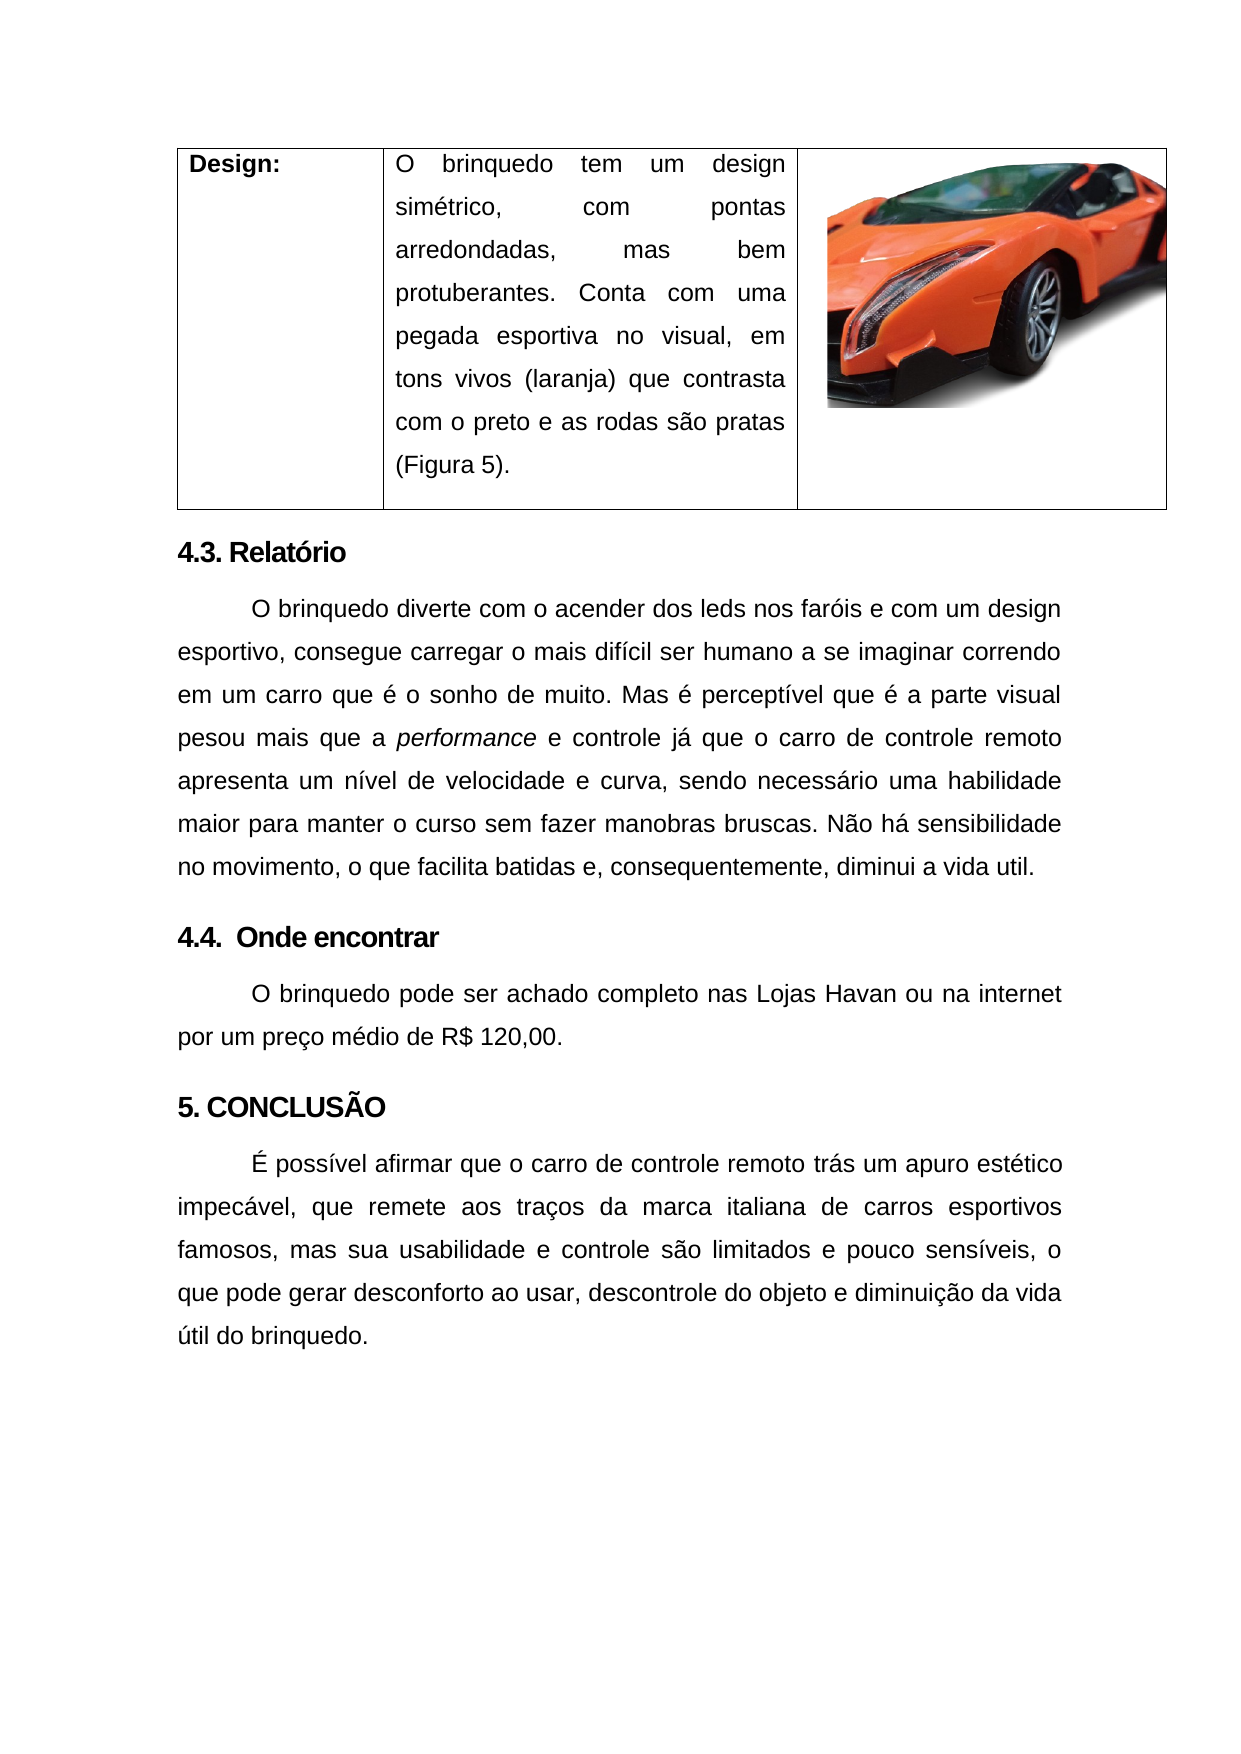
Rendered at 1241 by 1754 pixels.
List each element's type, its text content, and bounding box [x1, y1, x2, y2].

title 4.4. Onde encontrar [177, 921, 1063, 954]
text É possível afirmar que o carro de controle remoto trás um apuro estético impecável, que remete aos traços da marca italiana de carros esportivos famosos, mas sua usabilidade e controle são limitados e pouco sensíveis, o que pode gerar desconforto ao usar, descontrole do objeto e diminuição da vida útil do brinquedo. [177, 1149, 1063, 1350]
table_cell Design: [178, 149, 383, 509]
table_cell O brinquedo tem um design simétrico, com pontas arredondadas, mas bem protuberantes. Conta com uma pegada esportiva no visual, em tons vivos (laranja) que contrasta com o preto e as rodas são pratas (Figura 5). [384, 149, 797, 509]
table_cell [798, 149, 1166, 509]
title 5. CONCLUSÃO [177, 1090, 1063, 1124]
list O brinquedo diverte com o acender dos leds nos faróis e com um design esportivo, consegue carregar o mais difícil ser humano a se imaginar correndo em um carro que é o sonho de muito. Mas é perceptível que é a parte visual pesou mais que a performance e controle já que o carro de controle remoto apresenta um nível de velocidade e curva, sendo necessário uma habilidade maior para manter o curso sem fazer manobras bruscas. Não há sensibilidade no movimento, o que facilita batidas e, consequentemente, diminui a vida util. [177, 594, 1063, 881]
title 4.3. Relatório [177, 535, 1063, 569]
text O brinquedo pode ser achado completo nas Lojas Havan ou na internet por um preço médio de R$ 120,00. [177, 979, 1063, 1051]
